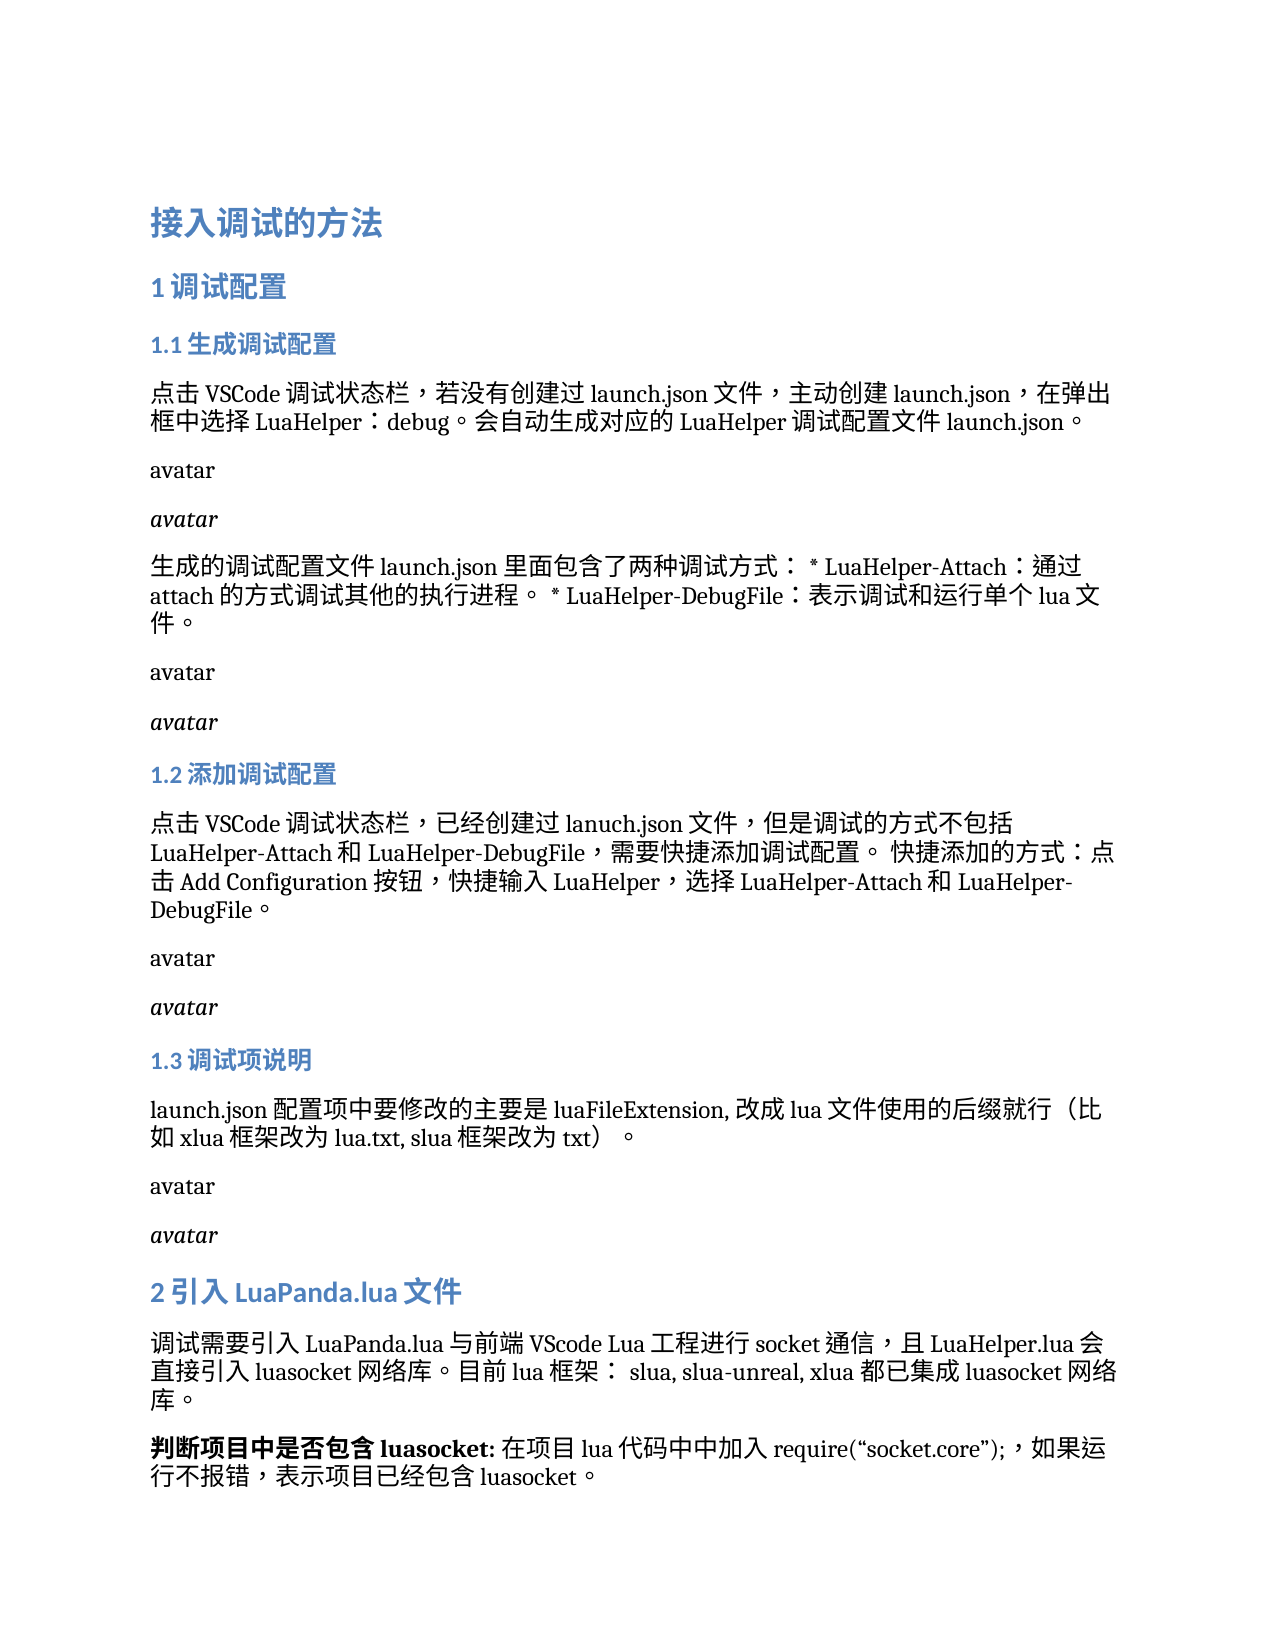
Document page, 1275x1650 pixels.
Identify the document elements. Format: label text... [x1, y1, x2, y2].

text 点击VSCode调试状态栏，已经创建过lanuch.json文件，但是调试的方式不包括LuaHelper-Attach和LuaHelper-DebugFile，需要快捷添加调试配置。 快捷添加的方式：点击Add Configuration按钮，快捷输入LuaHelper，选择LuaHelper-Attach和LuaHelper-DebugFile。 [150, 810, 1125, 925]
text avatar [150, 1172, 1125, 1201]
text 生成的调试配置文件launch.json里面包含了两种调试方式： * LuaHelper-Attach：通过attach的方式调试其他的执行进程。 * LuaHelper-DebugFile：表示调试和运行单个lua文件。 [150, 553, 1125, 639]
subtitle 1.1 生成调试配置 [150, 327, 1125, 361]
text avatar [150, 658, 1125, 687]
text launch.json 配置项中要修改的主要是luaFileExtension, 改成lua文件使用的后缀就行（比如xlua框架改为lua.txt, slua框架改为txt）。 [150, 1096, 1125, 1153]
text avatar [150, 505, 1125, 534]
subtitle 2引入LuaPanda.lua文件 [150, 1271, 1125, 1311]
subtitle 1.3 调试项说明 [150, 1043, 1125, 1077]
text avatar [150, 944, 1125, 972]
text 调试需要引入LuaPanda.lua与前端VScode Lua工程进行socket通信，且LuaHelper.lua会直接引入luasocket网络库。目前lua框架： slua, slua-unreal, xlua 都已集成 luasocket网络库。 [150, 1329, 1125, 1416]
subtitle 接入调试的方法 [150, 200, 1125, 245]
text 判断项目中是否包含luasocket: 在项目lua代码中中加入require(“socket.core”);，如果运行不报错，表示项目已经包含luasocket。 [150, 1434, 1125, 1492]
text avatar [150, 707, 1125, 736]
text avatar [150, 993, 1125, 1022]
text avatar [150, 456, 1125, 484]
text 点击VSCode调试状态栏，若没有创建过launch.json文件，主动创建launch.json，在弹出框中选择LuaHelper：debug。会自动生成对应的LuaHelper调试配置文件launch.json。 [150, 379, 1125, 437]
text avatar [150, 1221, 1125, 1250]
subtitle 1.2 添加调试配置 [150, 757, 1125, 791]
subtitle 1调试配置 [150, 266, 1125, 306]
